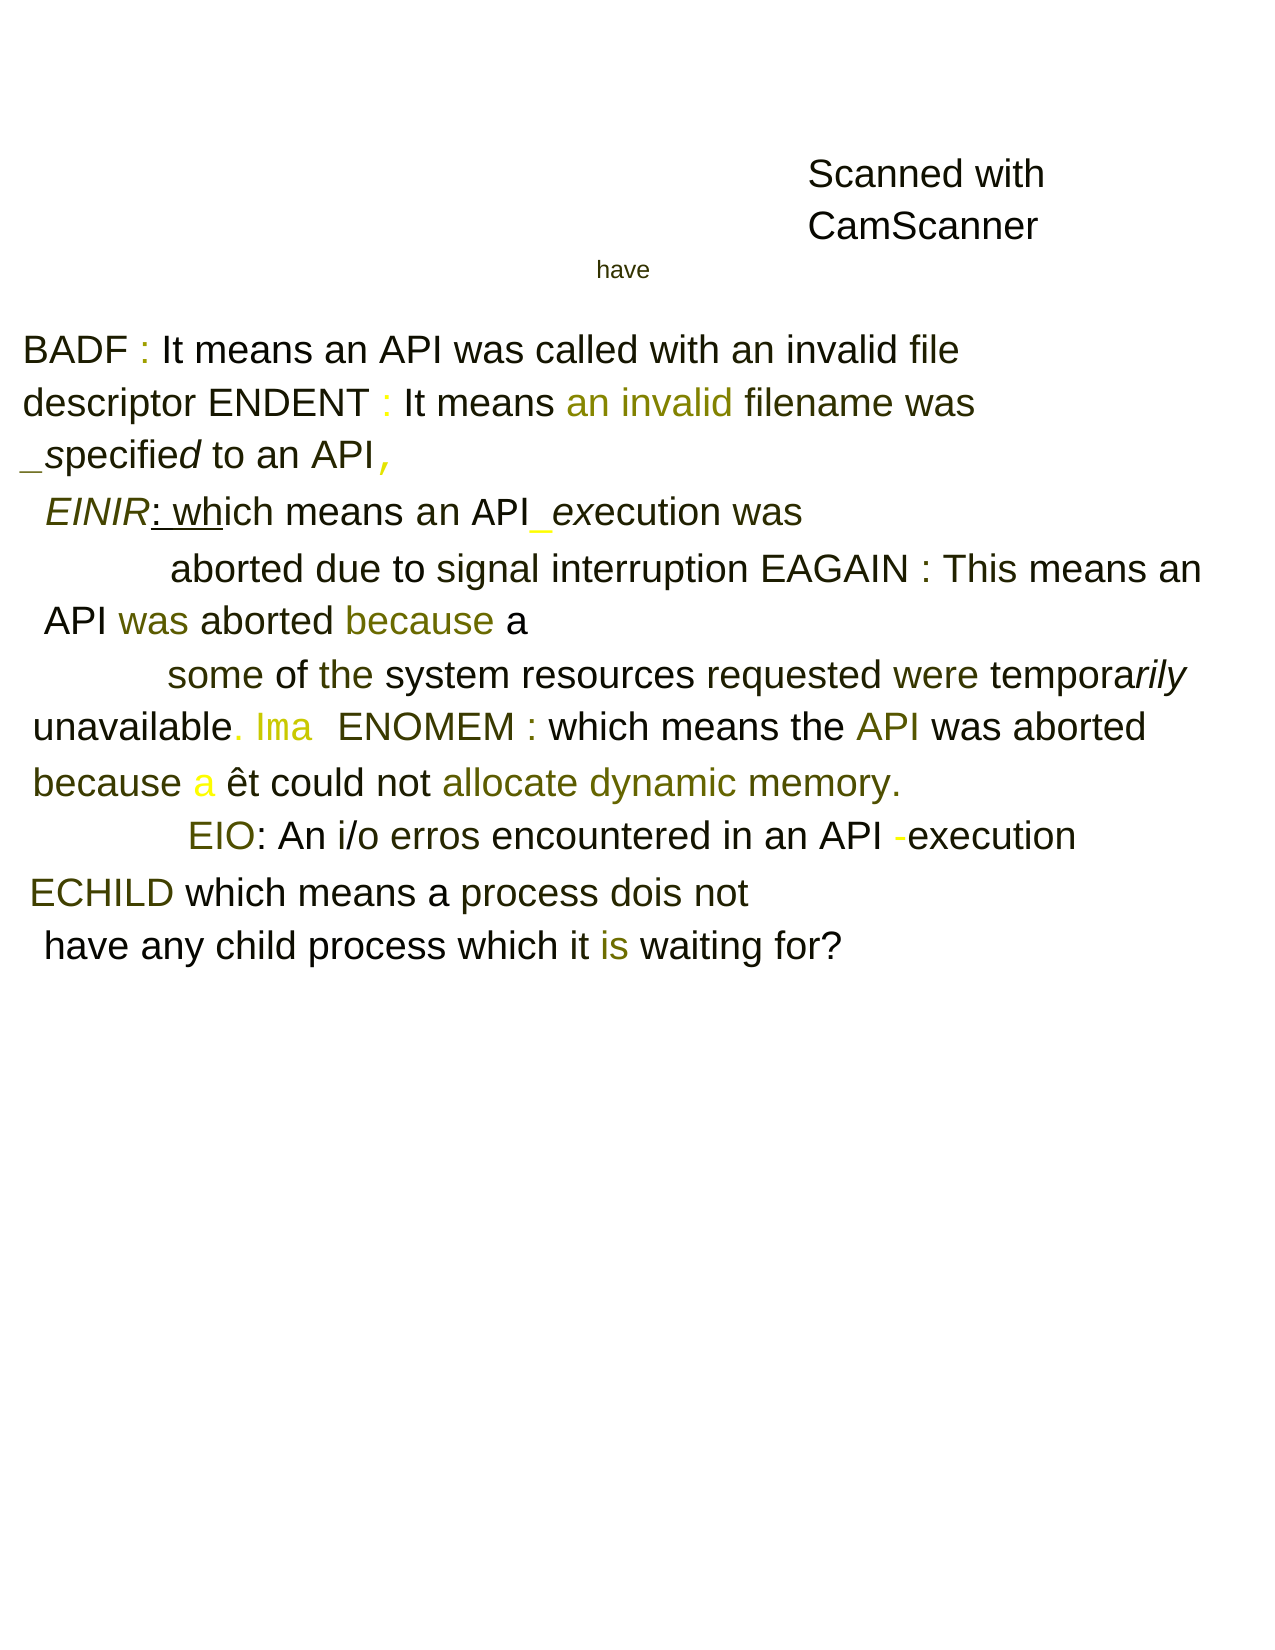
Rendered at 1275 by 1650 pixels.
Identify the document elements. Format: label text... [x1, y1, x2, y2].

text have [596, 255, 691, 283]
text some of the system resources requested were temporarily unavailable. Ima ENOMEM : which means the API was aborted because a êt could not allocate dynamic memory. [32, 651, 1273, 805]
text EINIR: which means an API_execution was [45, 488, 1100, 537]
text EIO: An i/o erros encountered in an API -execution [0, 812, 1154, 857]
text Scanned with CamScanner [807, 150, 1163, 248]
text have any child process which it is waiting for? [43, 922, 1275, 968]
text BADF : It means an API was called with an invalid file descriptor ENDENT : It means an invalid filename was _specified to an API, [22, 327, 1095, 481]
text ECHILD which means a process dois not [29, 870, 1135, 915]
text aborted due to signal interruption EAGAIN : This means an API was aborted because a [43, 545, 1259, 643]
